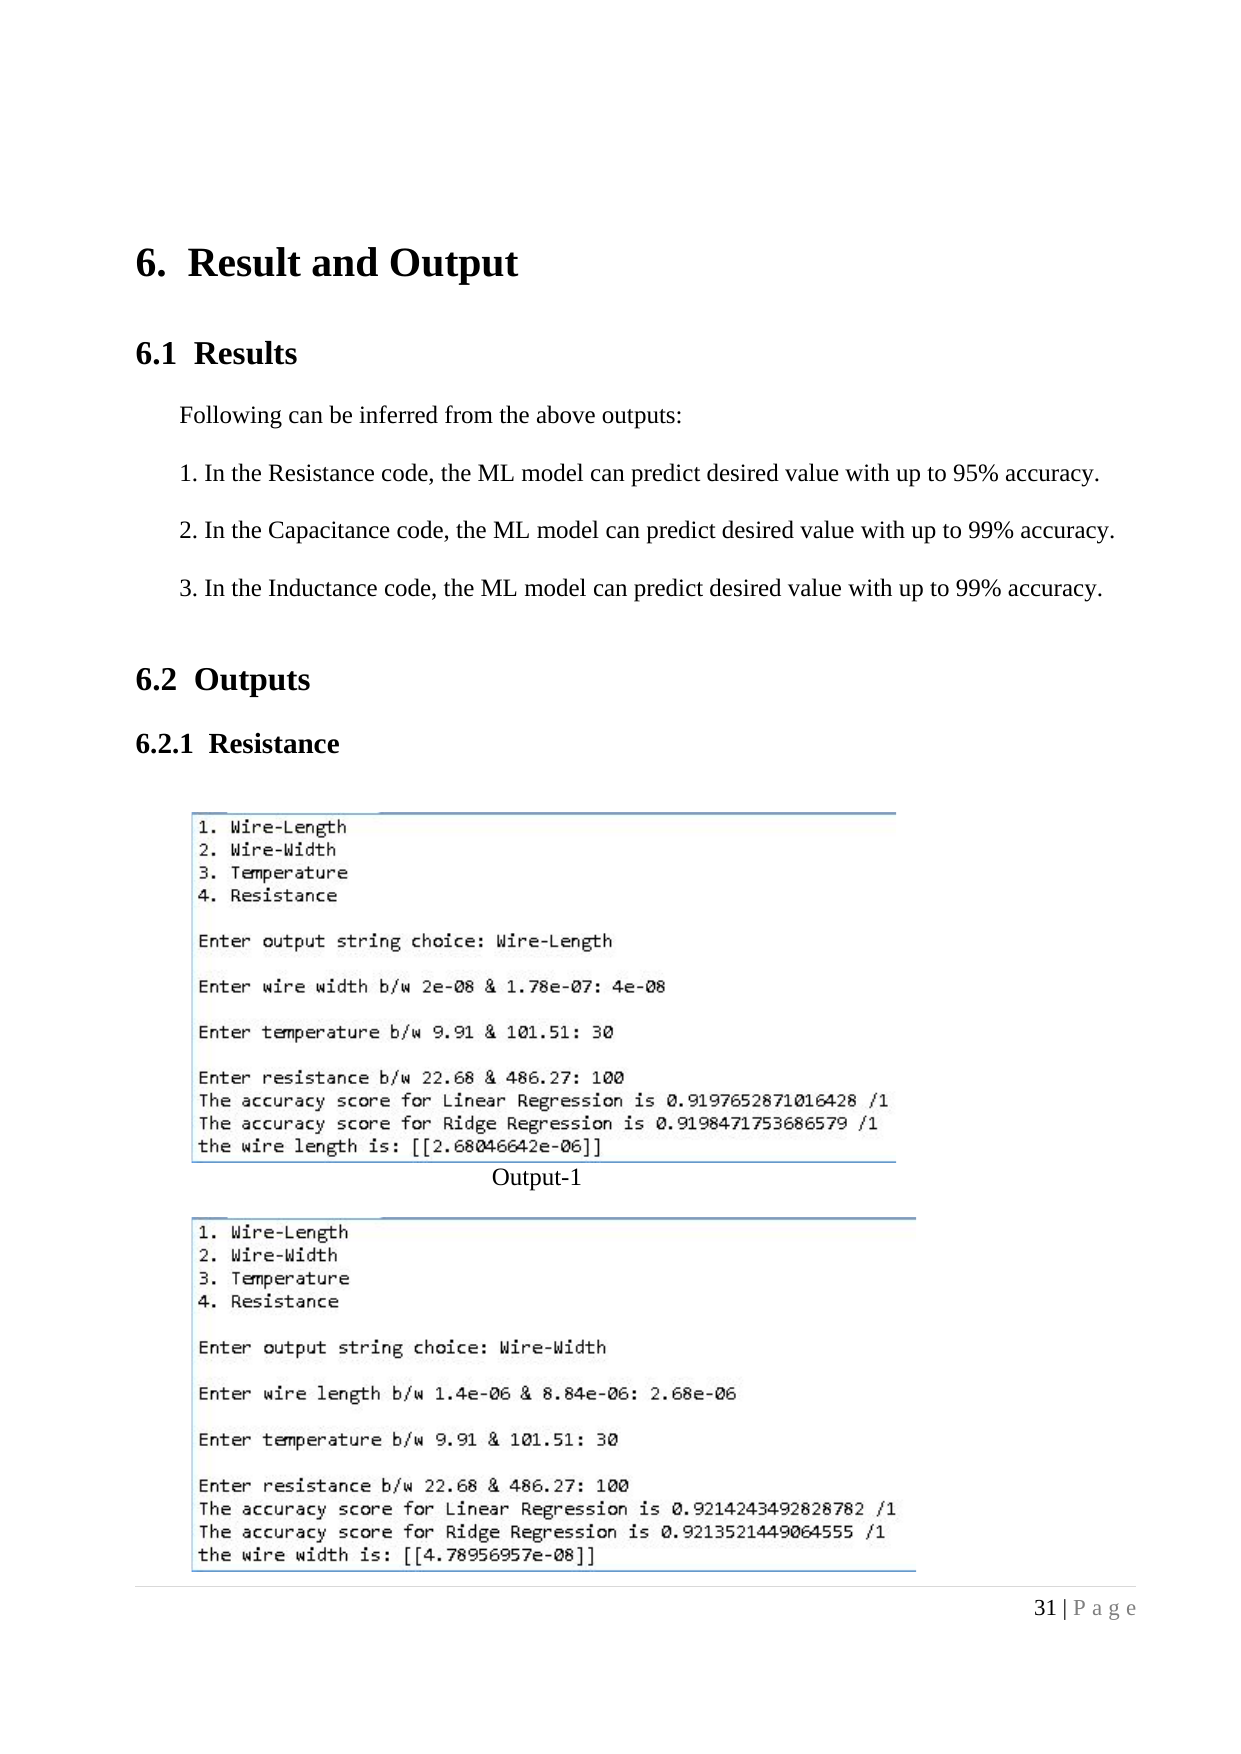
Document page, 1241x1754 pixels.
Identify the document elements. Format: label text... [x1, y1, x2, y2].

text Output-1 [135, 1162, 1136, 1191]
text 6.2 Outputs [135, 659, 1136, 697]
text 3. In the Inductance code, the ML model can predict desired value with up to 99% accuracy. [135, 573, 1136, 602]
picture [191, 812, 897, 1163]
text Following can be inferred from the above outputs: [135, 400, 1136, 429]
text 1. In the Resistance code, the ML model can predict desired value with up to 95% accuracy. [135, 458, 1136, 487]
text 6. Result and Output [135, 237, 1136, 285]
text 6.1 Results [135, 333, 1136, 372]
text 6.2.1 Resistance [135, 726, 1136, 760]
picture [191, 1217, 917, 1572]
text 2. In the Capacitance code, the ML model can predict desired value with up to 99% accuracy. [135, 515, 1136, 544]
